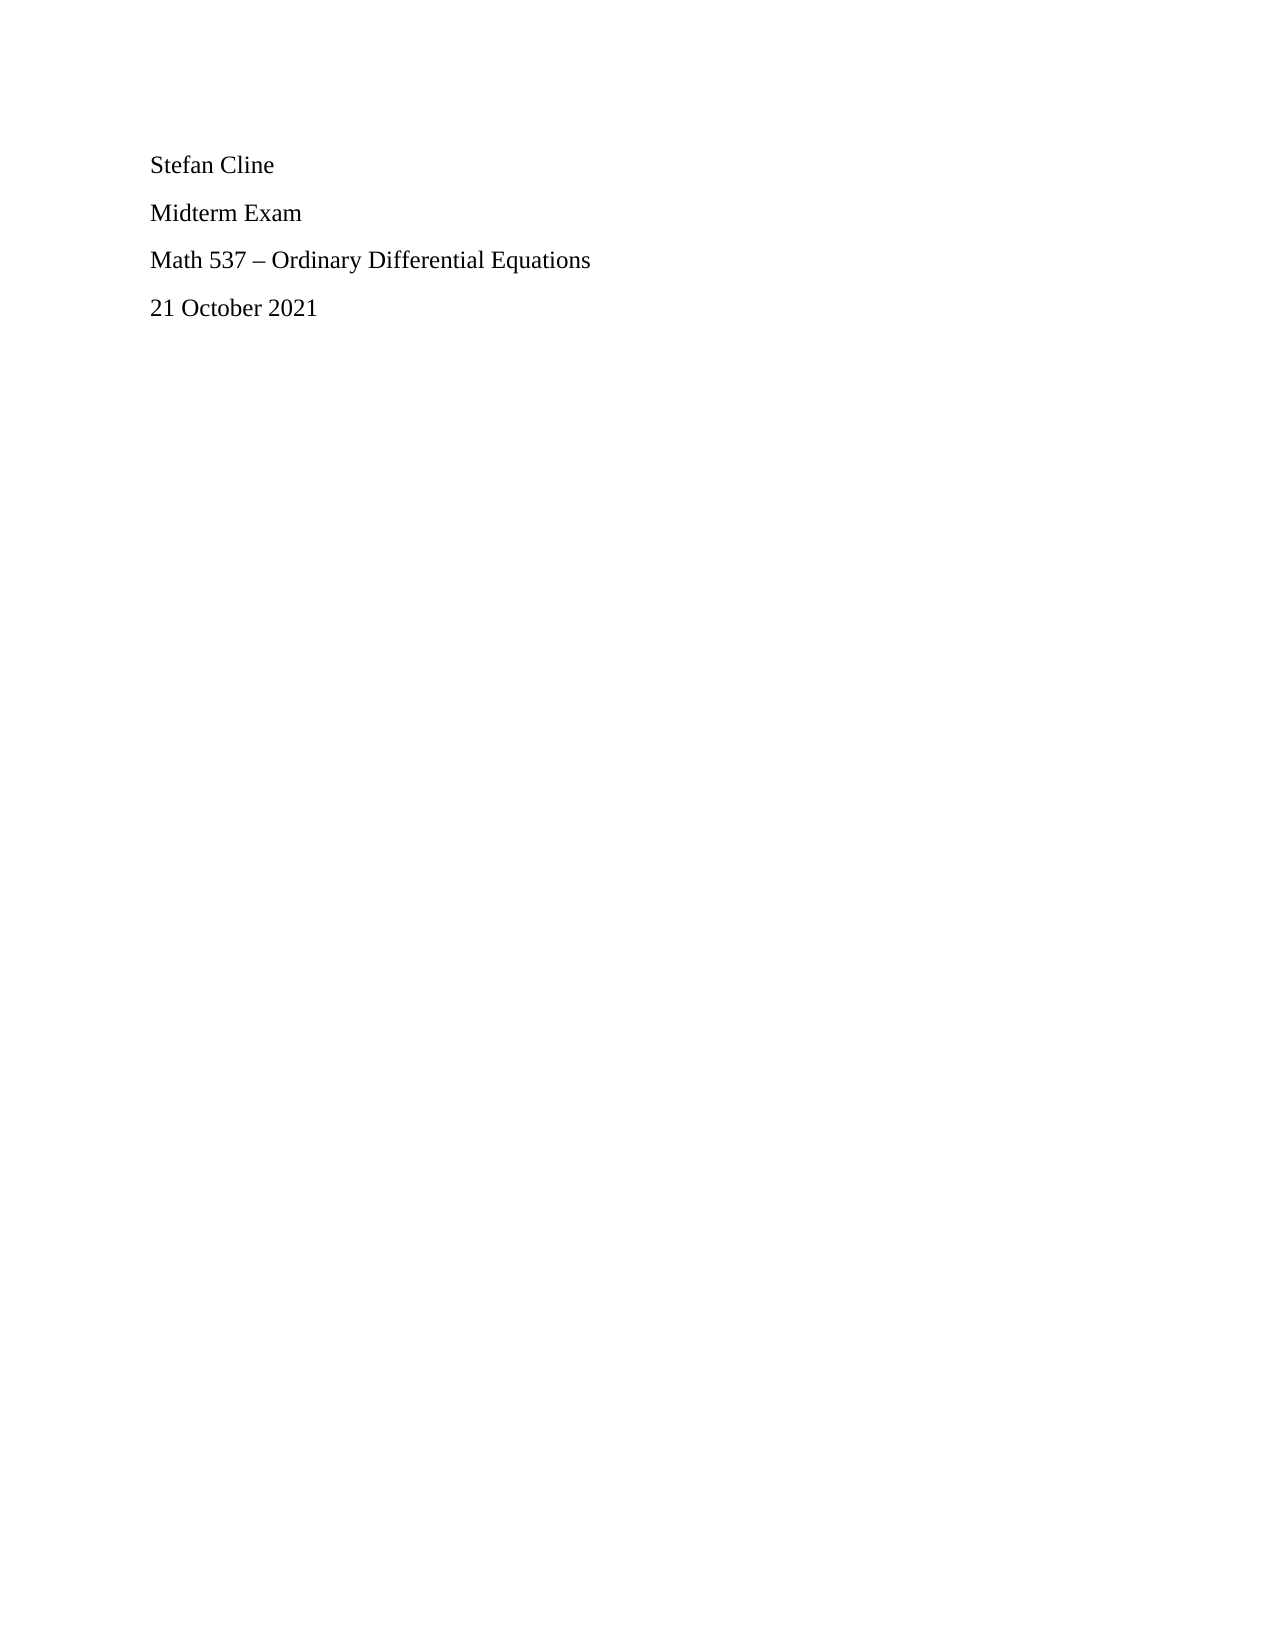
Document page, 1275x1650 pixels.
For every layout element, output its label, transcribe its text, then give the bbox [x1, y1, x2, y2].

text Math 537 – Ordinary Differential Equations [150, 245, 1125, 274]
text 21 October 2021 [150, 293, 1125, 322]
text Midterm Exam [150, 198, 1125, 226]
text Stefan Cline [150, 150, 1125, 179]
